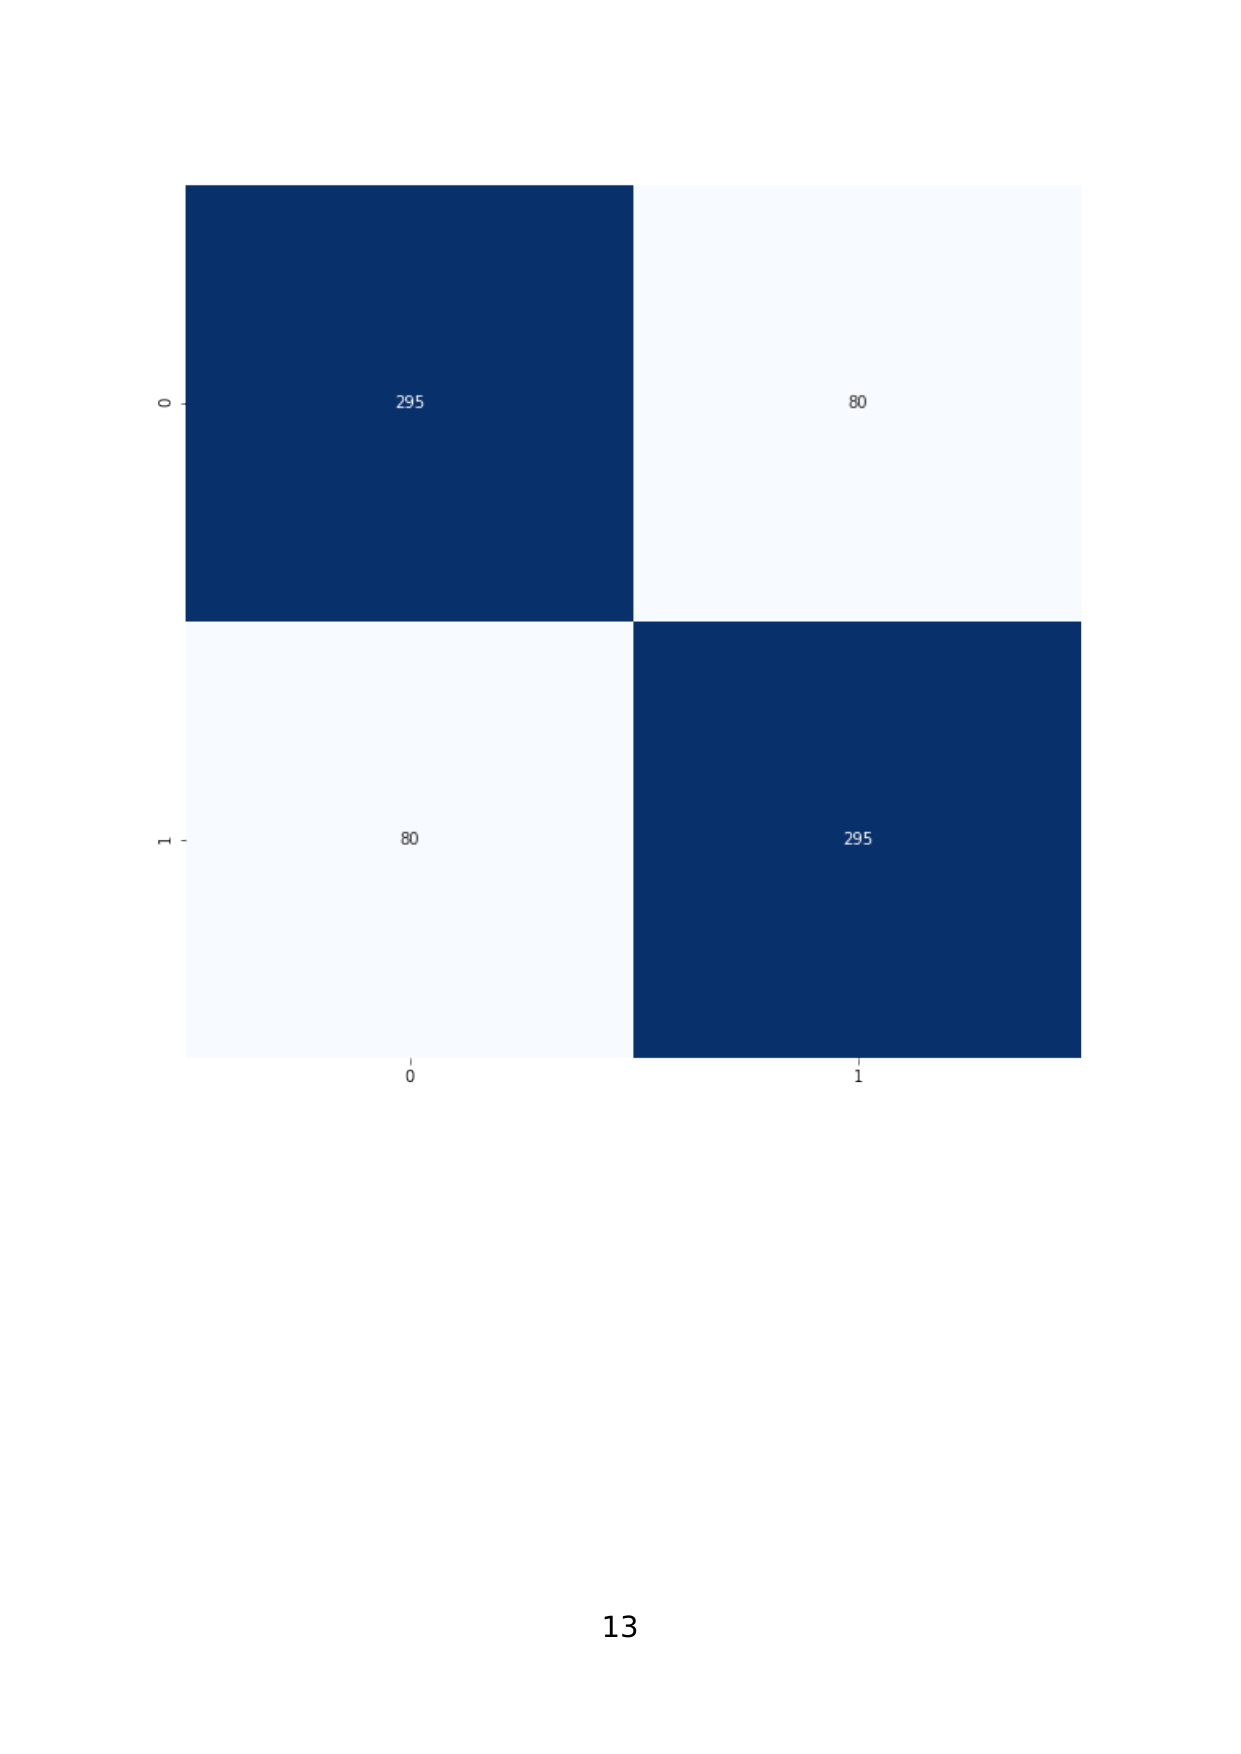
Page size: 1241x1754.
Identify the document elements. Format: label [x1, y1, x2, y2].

picture [147, 174, 1093, 1097]
